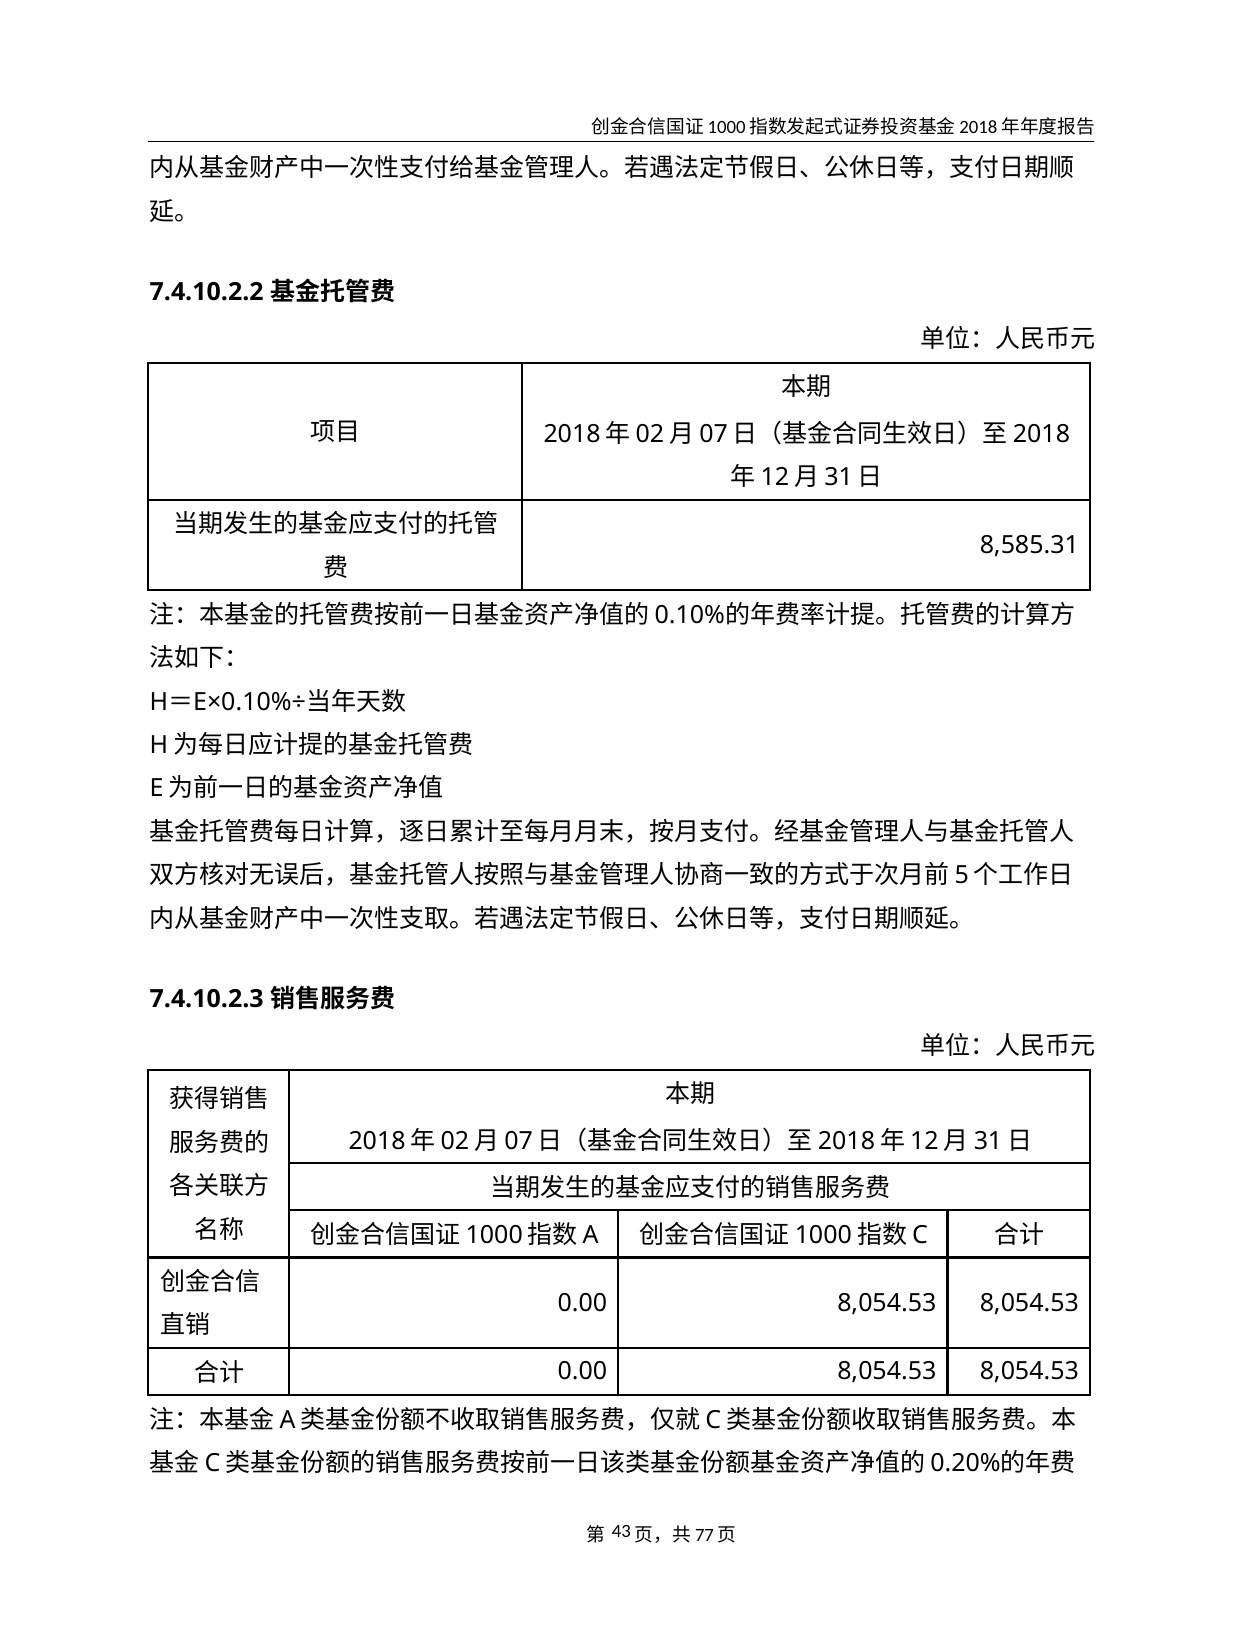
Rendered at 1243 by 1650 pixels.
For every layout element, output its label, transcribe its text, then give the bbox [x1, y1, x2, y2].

text 注：本基金的托管费按前一日基金资产净值的0.10%的年费率计提。托管费的计算方法如下： H＝E×0.10%÷当年天数 H为每日应计提的基金托管费 E为前一日的基金资产净值 基金托管费每日计算，逐日累计至每月月末，按月支付。经基金管理人与基金托管人双方核对无误后，基金托管人按照与基金管理人协商一致的方式于次月前5个工作日内从基金财产中一次性支取。若遇法定节假日、公休日等，支付日期顺延。 [149, 594, 1094, 934]
table_header 本期 2018年02月07日（基金合同生效日）至2018年12月31日 [290, 1071, 1089, 1162]
table_cell 当期发生的基金应支付的托管费 [149, 501, 521, 589]
table_cell 8,054.53 [619, 1259, 946, 1347]
text 单位：人民币元 [149, 1025, 1094, 1061]
table_cell 创金合信国证1000指数C [619, 1211, 946, 1256]
table_cell 创金合信国证1000指数A [290, 1211, 617, 1256]
table_cell 0.00 [290, 1259, 617, 1347]
table_header 本期 2018年02月07日（基金合同生效日）至2018年12月31日 [523, 364, 1089, 498]
table_cell 合计 [149, 1349, 288, 1394]
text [149, 1399, 1094, 1479]
table_cell 8,054.53 [949, 1349, 1089, 1394]
table_cell 8,585.31 [523, 501, 1089, 589]
table_cell 创金合信直销 [149, 1259, 288, 1347]
table_header 项目 [149, 364, 521, 498]
table_cell 合计 [949, 1211, 1089, 1256]
table_header 获得销售服务费的各关联方名称 [149, 1071, 288, 1256]
table_cell 8,054.53 [949, 1259, 1089, 1347]
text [149, 148, 1094, 227]
text 单位：人民币元 [149, 318, 1094, 354]
table_cell 8,054.53 [619, 1349, 946, 1394]
text 7.4.10.2.2 基金托管费 [149, 272, 1094, 308]
table_cell 当期发生的基金应支付的销售服务费 [290, 1164, 1089, 1209]
text 7.4.10.2.3 销售服务费 [149, 979, 1094, 1015]
table_cell 0.00 [290, 1349, 617, 1394]
